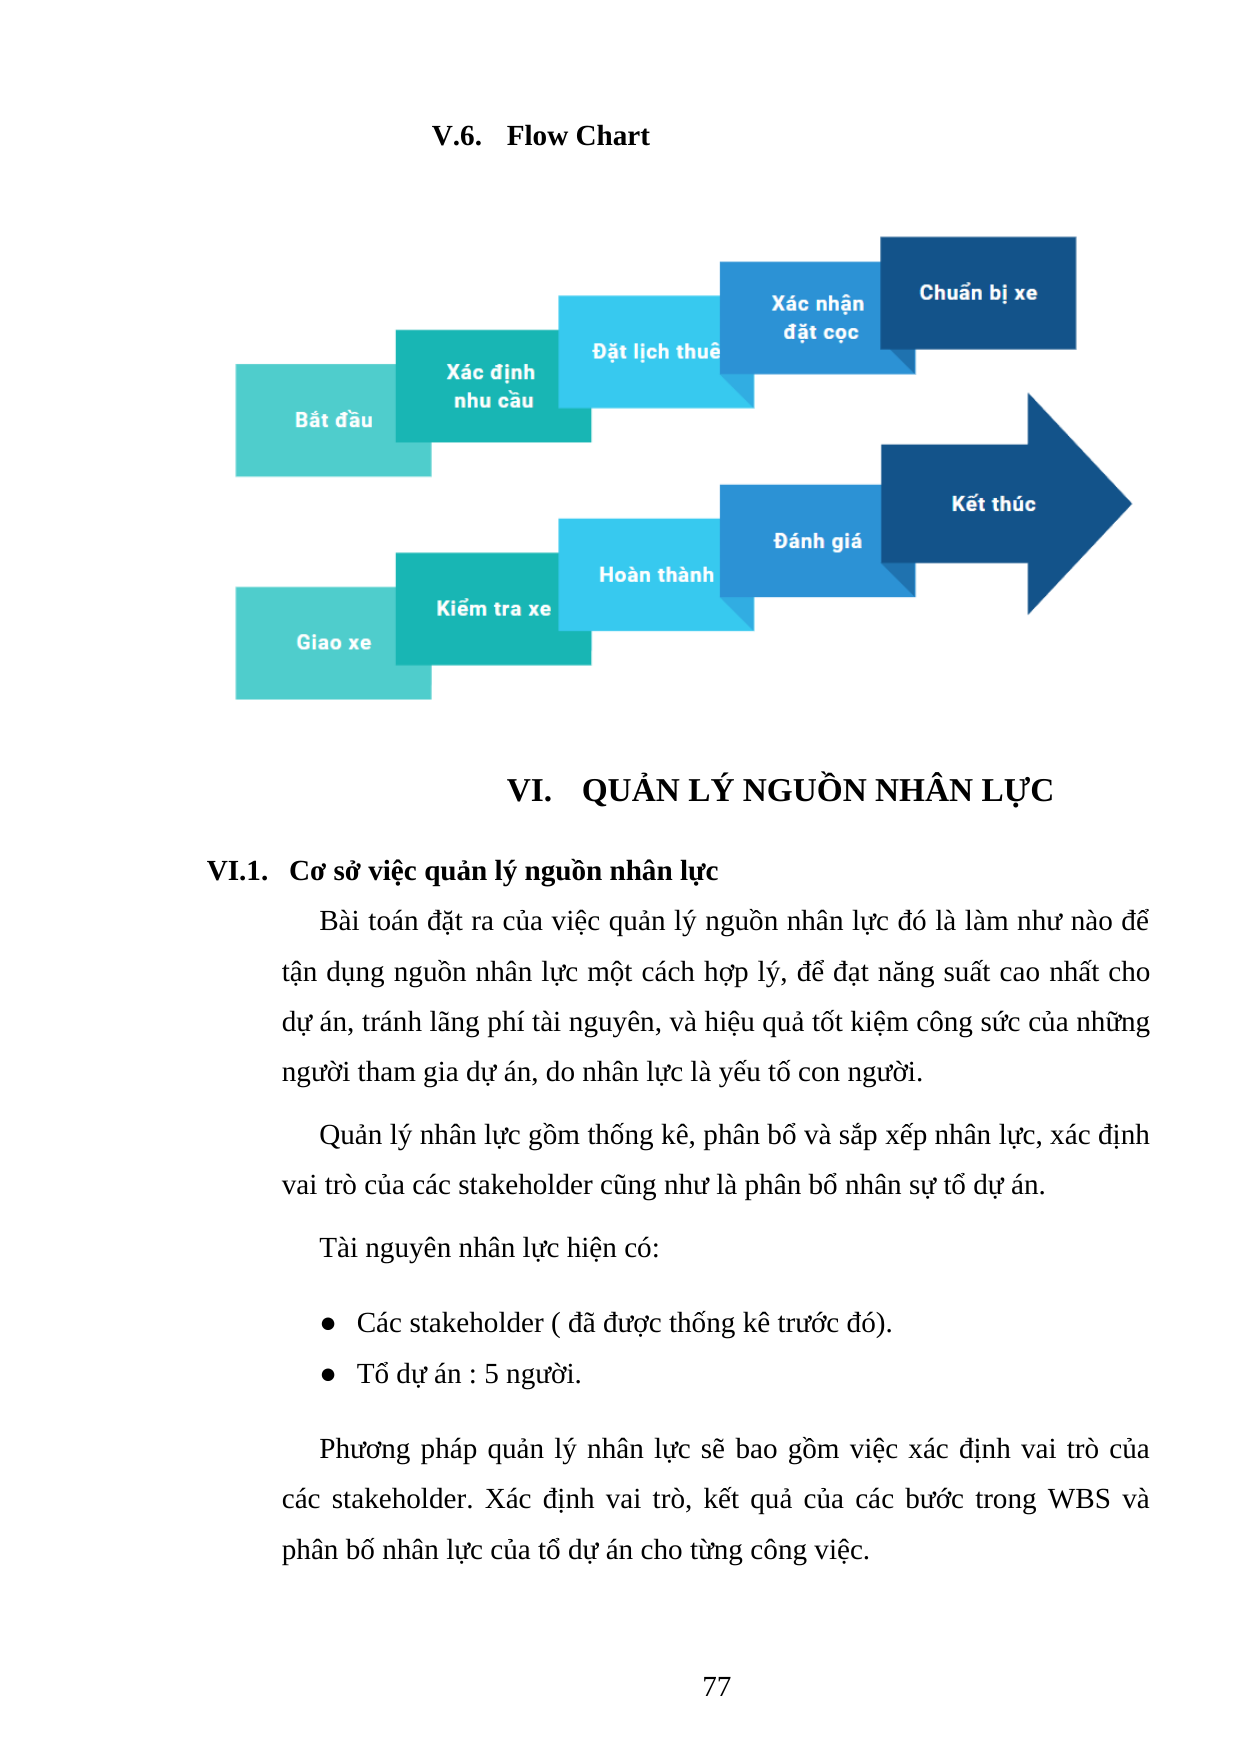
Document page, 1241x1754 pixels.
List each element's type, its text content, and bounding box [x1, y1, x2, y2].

subtitle V.6. Flow Chart [432, 118, 1152, 152]
text Quản lý nhân lực gồm thống kê, phân bổ và sắp xếp nhân lực, xác định vai trò của các stakeholder cũng như là phân bổ nhân sự tổ dự án. [282, 1117, 1152, 1201]
text Bài toán đặt ra của việc quản lý nguồn nhân lực đó là làm như nào để tận dụng nguồn nhân lực một cách hợp lý, để đạt năng suất cao nhất cho dự án, tránh lãng phí tài nguyên, và hiệu quả tốt kiệm công sức của những người tham gia dự án, do nhân lực là yếu tố con người. [282, 903, 1152, 1088]
text Tài nguyên nhân lực hiện có: [282, 1230, 1152, 1264]
list Tổ dự án : 5 người. [319, 1356, 1152, 1389]
text Phương pháp quản lý nhân lực sẽ bao gồm việc xác định vai trò của các stakeholder. Xác định vai trò, kết quả của các bước trong WBS và phân bố nhân lực của tổ dự án cho từng công việc. [282, 1431, 1152, 1565]
subtitle VI. QUẢN LÝ NGUỒN NHÂN LỰC [357, 771, 1152, 809]
subtitle VI.1. Cơ sở việc quản lý nguồn nhân lực [207, 853, 1152, 887]
picture [206, 193, 1152, 729]
list Các stakeholder ( đã được thống kê trước đó). [319, 1306, 1152, 1339]
